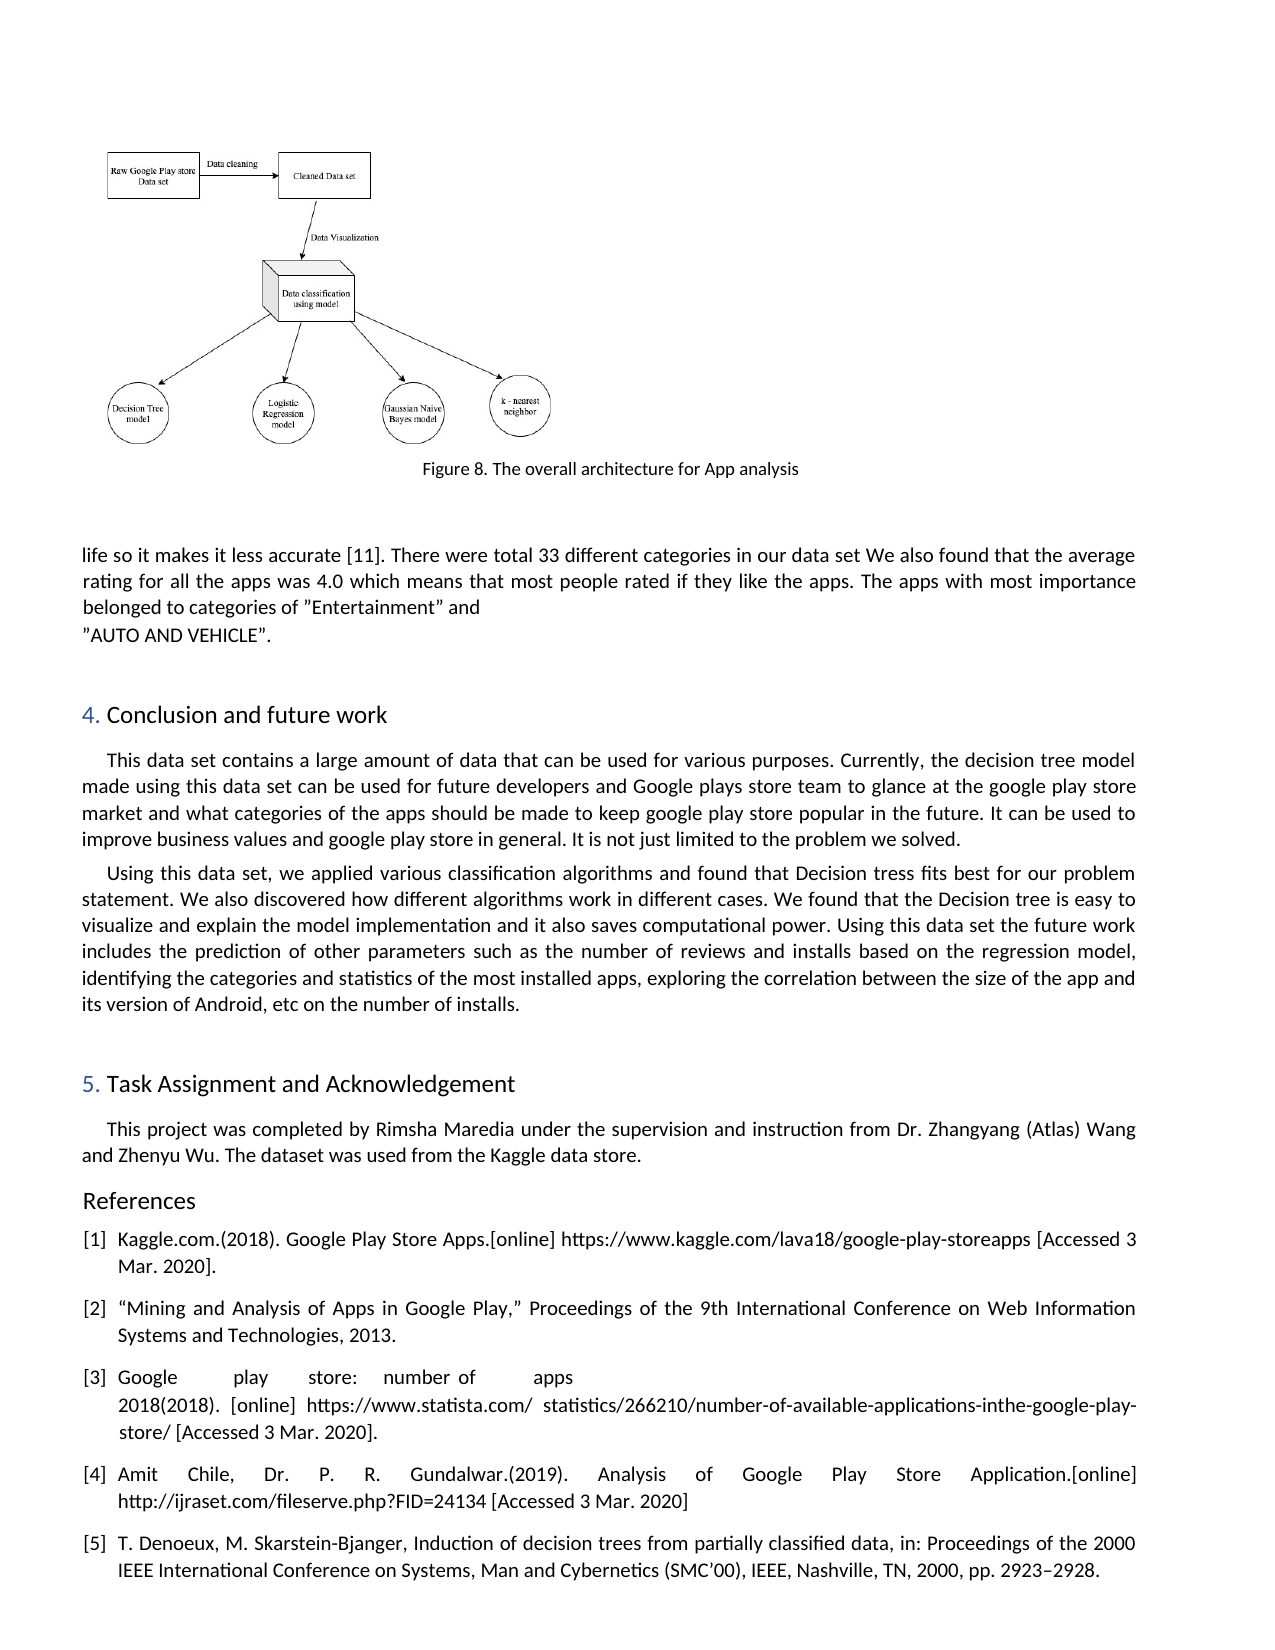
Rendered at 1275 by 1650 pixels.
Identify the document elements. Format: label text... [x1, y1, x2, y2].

list Kaggle.com.(2018). Google Play Store Apps.[online] https://www.kaggle.com/lava18/google-play-storeapps [Accessed 3 Mar. 2020]. [83, 1227, 1138, 1278]
picture [107, 152, 551, 444]
list T. Denoeux, M. Skarstein-Bjanger, Induction of decision trees from partially classified data, in: Proceedings of the 2000 IEEE International Conference on Systems, Man and Cybernetics (SMC’00), IEEE, Nashville, TN, 2000, pp. 2923–2928. [83, 1531, 1138, 1582]
text This data set contains a large amount of data that can be used for various purposes. Currently, the decision tree model made using this data set can be used for future developers and Google plays store team to glance at the google play store market and what categories of the apps should be made to keep google play store popular in the future. It can be used to improve business values and google play store in general. It is not just limited to the problem we solved. [82, 748, 1138, 851]
subtitle References [83, 1185, 1138, 1216]
text ”AUTO AND VEHICLE”. [82, 622, 1138, 647]
list “Mining and Analysis of Apps in Google Play,” Proceedings of the 9th International Conference on Web Information Systems and Technologies, 2013. [83, 1296, 1138, 1347]
list Google play store: number of apps [83, 1364, 1138, 1390]
text 2018(2018). [online] https://www.statista.com/ statistics/266210/number-of-available-applications-inthe-google-play-store/ [Accessed 3 Mar. 2020]. [118, 1393, 1138, 1444]
text Figure 8. The overall architecture for App analysis [83, 457, 1138, 480]
text life so it makes it less accurate [11]. There were total 33 different categories in our data set We also found that the average rating for all the apps was 4.0 which means that most people rated if they like the apps. The apps with most importance belonged to categories of ”Entertainment” and [82, 542, 1138, 619]
text Using this data set, we applied various classification algorithms and found that Decision tress fits best for our problem statement. We also discovered how different algorithms work in different cases. We found that the Decision tree is easy to visualize and explain the model implementation and it also saves computational power. Using this data set the future work includes the prediction of other parameters such as the number of reviews and installs based on the regression model, identifying the categories and statistics of the most installed apps, exploring the correlation between the size of the app and its version of Android, etc on the number of installs. [82, 860, 1138, 1016]
text This project was completed by Rimsha Maredia under the supervision and instruction from Dr. Zhangyang (Atlas) Wang and Zhenyu Wu. The dataset was used from the Kaggle data store. [82, 1116, 1138, 1168]
subtitle Task Assignment and Acknowledgement [82, 1068, 1138, 1098]
subtitle Conclusion and future work [82, 699, 1138, 730]
list Amit Chile, Dr. P. R. Gundalwar.(2019). Analysis of Google Play Store Application.[online] http://ijraset.com/fileserve.php?FID=24134 [Accessed 3 Mar. 2020] [83, 1462, 1138, 1513]
